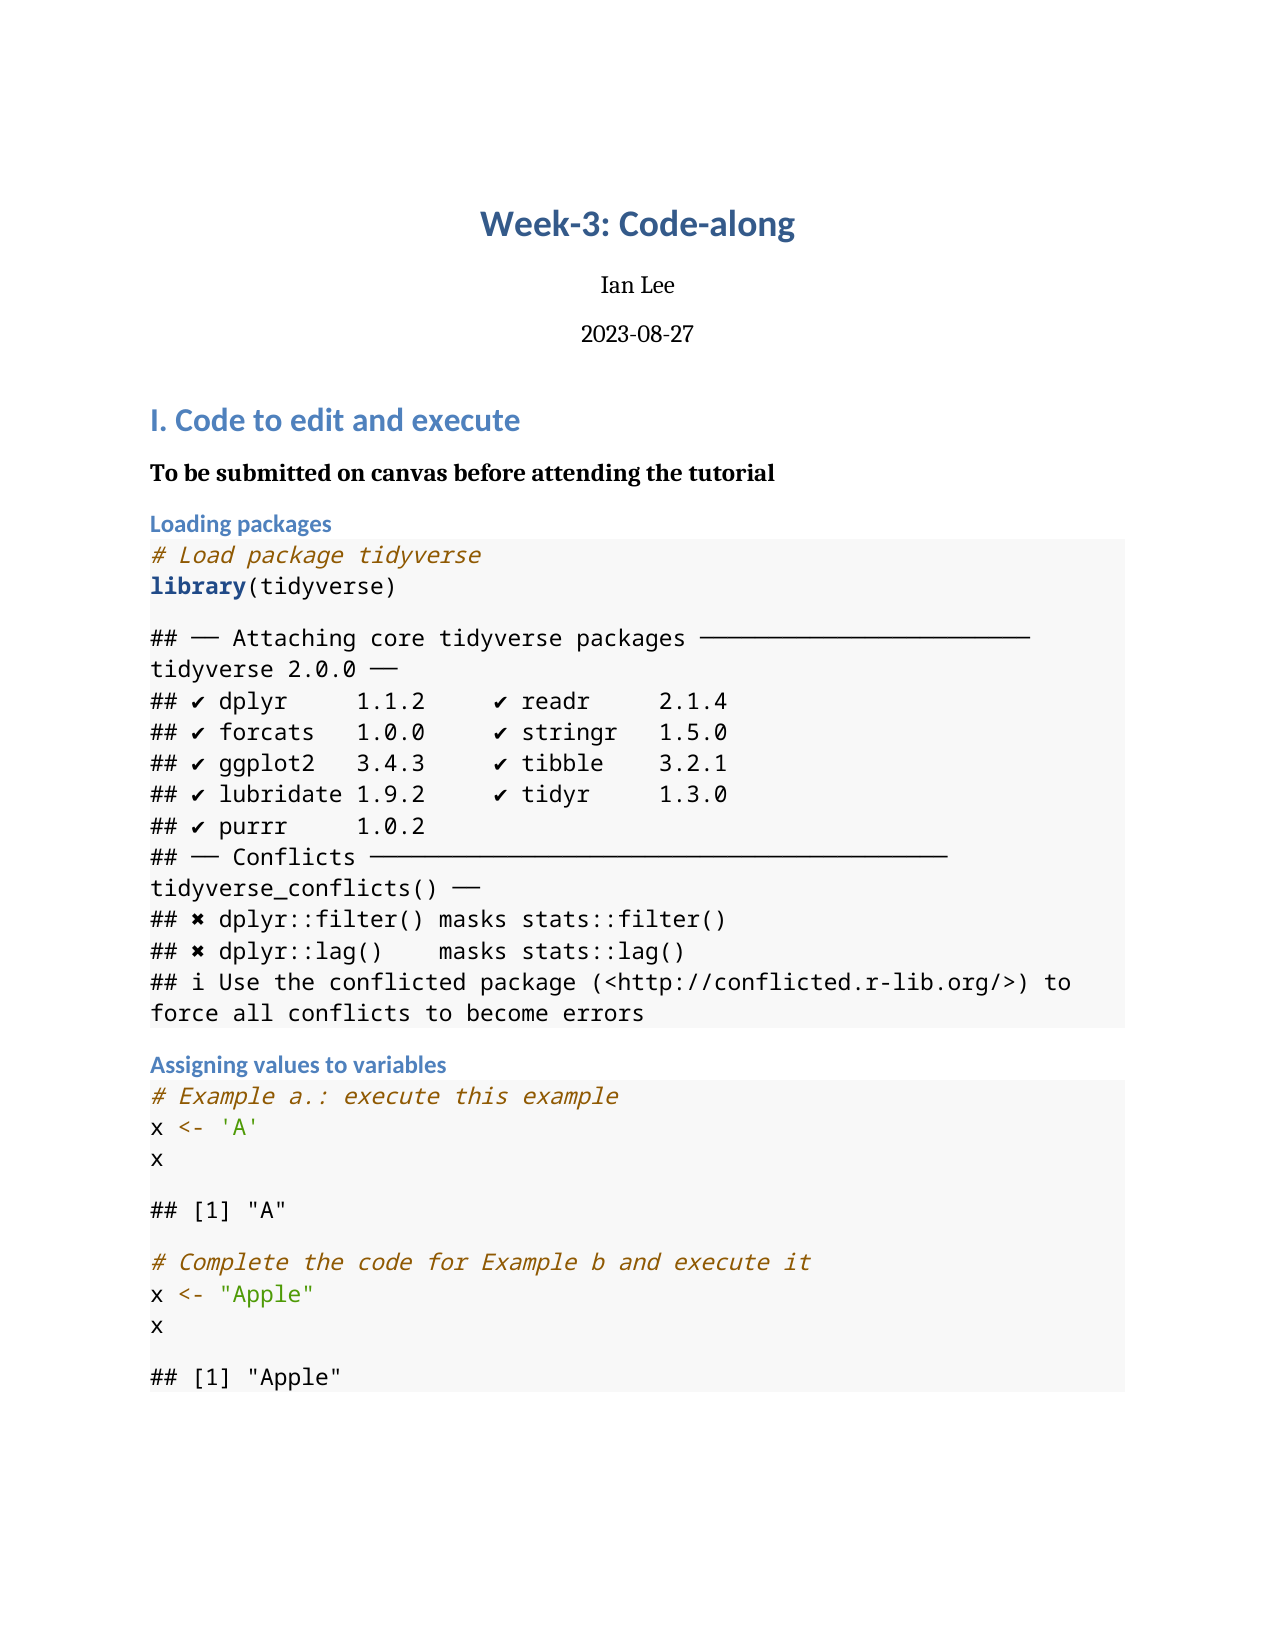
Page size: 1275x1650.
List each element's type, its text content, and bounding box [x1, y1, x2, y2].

text To be submitted on canvas before attending the tutorial [150, 459, 1125, 487]
text 2023-08-27 [150, 320, 1125, 349]
text ## ── Attaching core tidyverse packages ──────────────────────── tidyverse 2.0.0 ── ## ✔ dplyr 1.1.2 ✔ readr 2.1.4 ## ✔ forcats 1.0.0 ✔ stringr 1.5.0 ## ✔ ggplot2 3.4.3 ✔ tibble 3.2.1 ## ✔ lubridate 1.9.2 ✔ tidyr 1.3.0 ## ✔ purrr 1.0.2 ## ── Conflicts ────────────────────────────────────────── tidyverse_conflicts() ── ## ✖ dplyr::filter() masks stats::filter() ## ✖ dplyr::lag() masks stats::lag() ## ℹ Use the conflicted package (<http://conflicted.r-lib.org/>) to force all conflicts to become errors [150, 622, 1125, 1028]
text ## [1] "Apple" [150, 1361, 1125, 1392]
text Ian Lee [150, 271, 1125, 299]
subtitle Loading packages [150, 508, 1125, 539]
text # Example a.: execute this example x <- 'A' x [164, 1080, 1125, 1173]
text # Complete the code for Example b and execute it x <- "Apple" x [164, 1246, 1125, 1340]
subtitle I. Code to edit and execute [150, 399, 1125, 440]
subtitle Assigning values to variables [150, 1049, 1125, 1080]
title Week-3: Code-along [150, 200, 1125, 246]
text ## [1] "A" [150, 1194, 1125, 1226]
text # Load package tidyverse library(tidyverse) [397, 539, 1125, 601]
